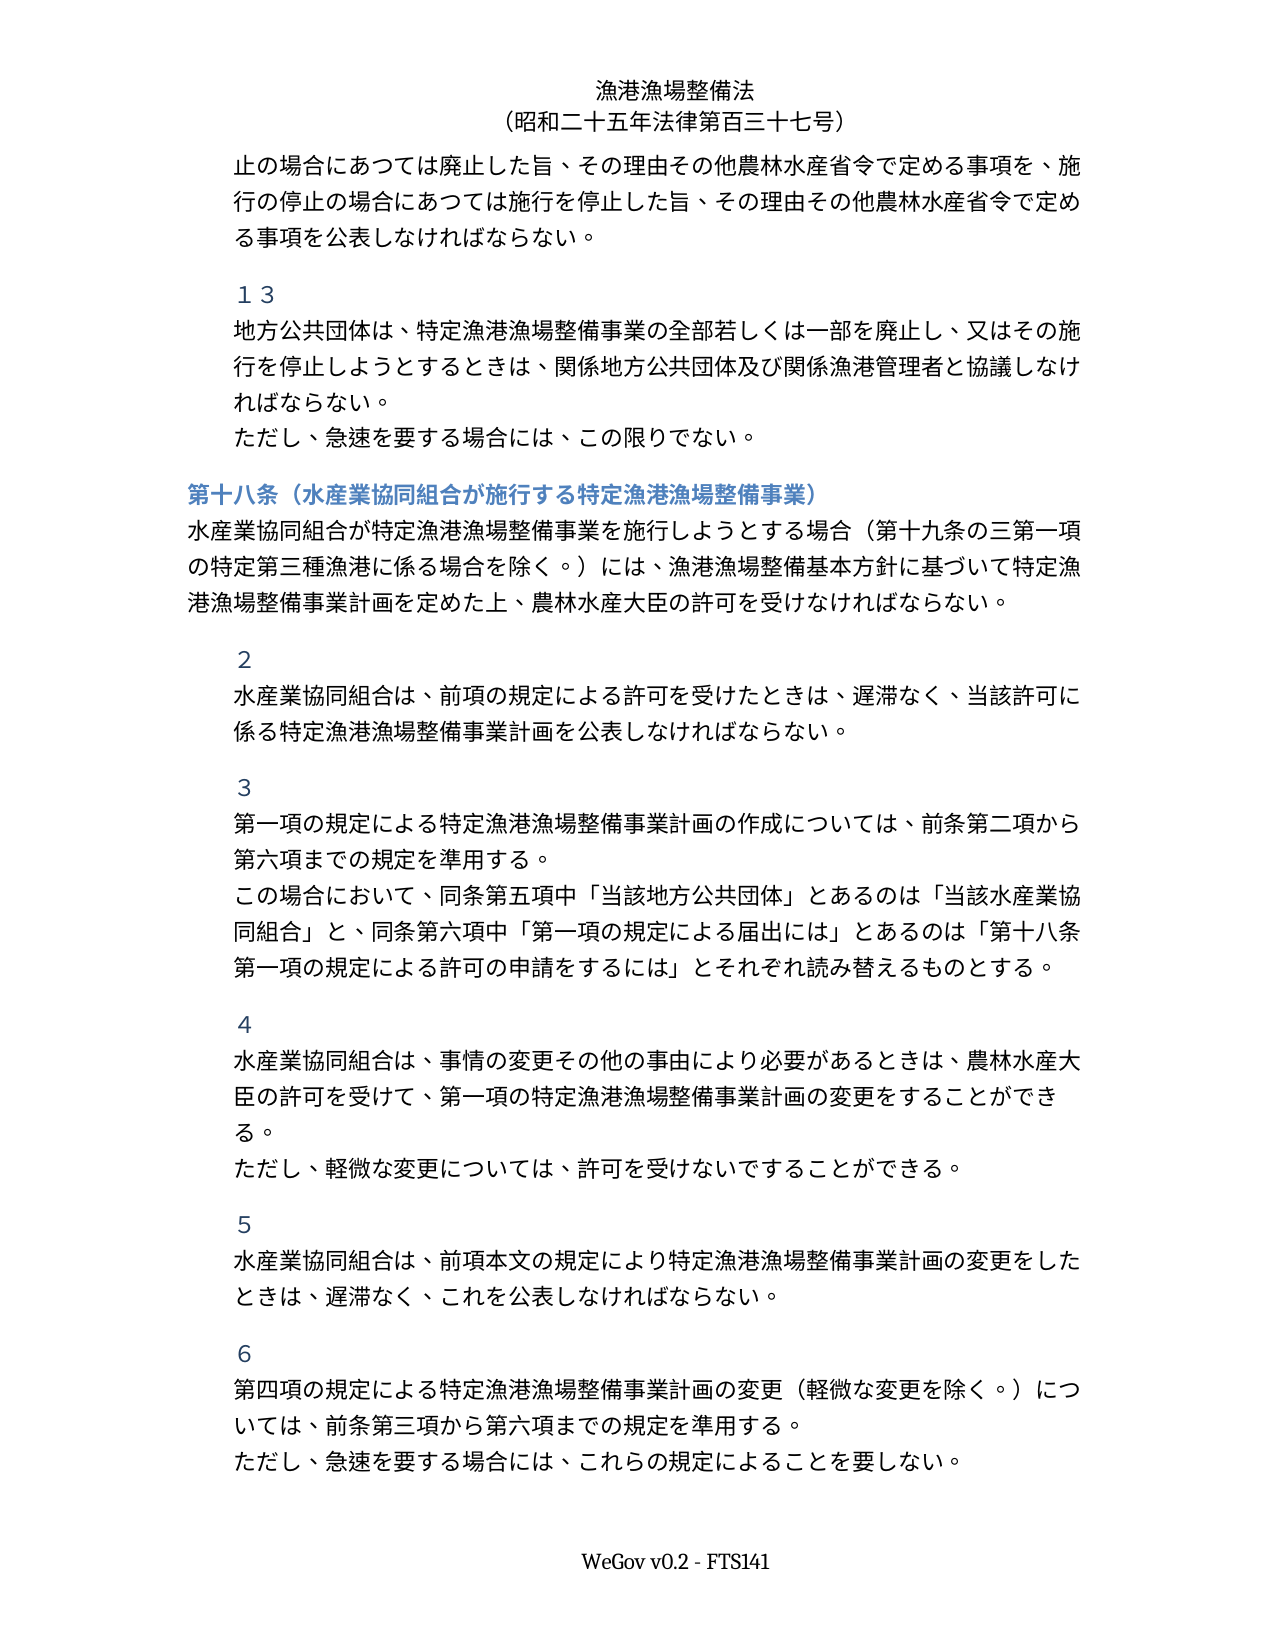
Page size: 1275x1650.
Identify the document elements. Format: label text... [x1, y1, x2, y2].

subtitle ４ [233, 1009, 1087, 1040]
subtitle ３ [233, 772, 1087, 804]
subtitle １３ [233, 279, 1087, 310]
subtitle ５ [233, 1209, 1087, 1241]
text 第一項の規定による特定漁港漁場整備事業計画の作成については、前条第二項から第六項までの規定を準用する。 この場合において、同条第五項中「当該地方公共団体」とあるのは「当該水産業協同組合」と、同条第六項中「第一項の規定による届出には」とあるのは「第十八条第一項の規定による許可の申請をするには」とそれぞれ読み替えるものとする。 [233, 808, 1087, 983]
text 水産業協同組合は、事情の変更その他の事由により必要があるときは、農林水産大臣の許可を受けて、第一項の特定漁港漁場整備事業計画の変更をすることができる。 ただし、軽微な変更については、許可を受けないですることができる。 [233, 1045, 1087, 1184]
text 第四項の規定による特定漁港漁場整備事業計画の変更（軽微な変更を除く。）については、前条第三項から第六項までの規定を準用する。 ただし、急速を要する場合には、これらの規定によることを要しない。 [233, 1374, 1087, 1477]
subtitle ６ [233, 1338, 1087, 1369]
text 水産業協同組合は、前項の規定による許可を受けたときは、遅滞なく、当該許可に係る特定漁港漁場整備事業計画を公表しなければならない。 [233, 680, 1087, 747]
text 水産業協同組合は、前項本文の規定により特定漁港漁場整備事業計画の変更をしたときは、遅滞なく、これを公表しなければならない。 [233, 1245, 1087, 1312]
subtitle ２ [233, 644, 1087, 675]
text 水産業協同組合が特定漁港漁場整備事業を施行しようとする場合（第十九条の三第一項の特定第三種漁港に係る場合を除く。）には、漁港漁場整備基本方針に基づいて特定漁港漁場整備事業計画を定めた上、農林水産大臣の許可を受けなければならない。 [187, 515, 1087, 618]
text 地方公共団体は、特定漁港漁場整備事業の全部若しくは一部を廃止し、又はその施行を停止しようとするときは、関係地方公共団体及び関係漁港管理者と協議しなければならない。 ただし、急速を要する場合には、この限りでない。 [233, 314, 1087, 454]
subtitle 第十八条（水産業協同組合が施行する特定漁港漁場整備事業） [187, 479, 1087, 510]
